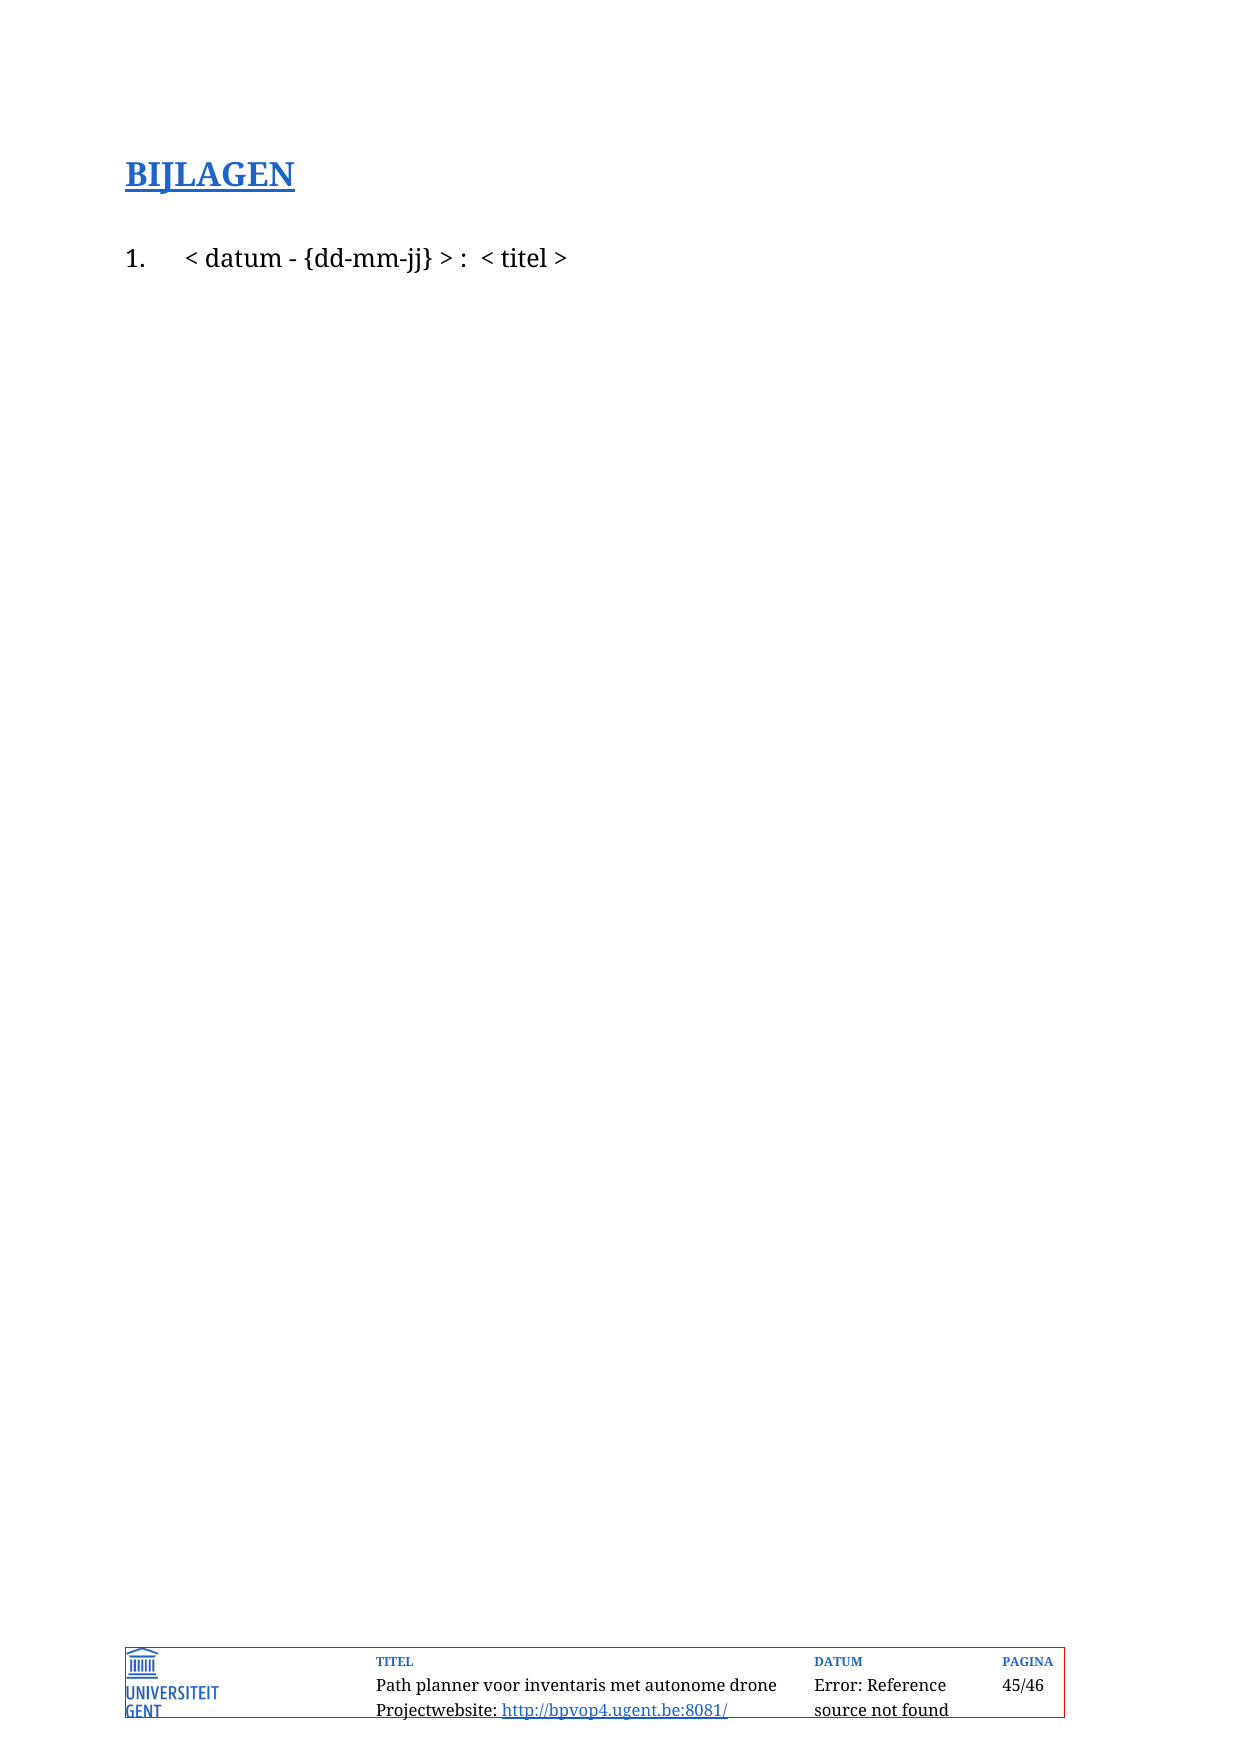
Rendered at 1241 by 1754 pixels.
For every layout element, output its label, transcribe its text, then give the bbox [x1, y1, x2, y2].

text : [125, 241, 1065, 275]
picture [95, 1623, 252, 1749]
subtitle Bijlagen [125, 153, 1065, 195]
